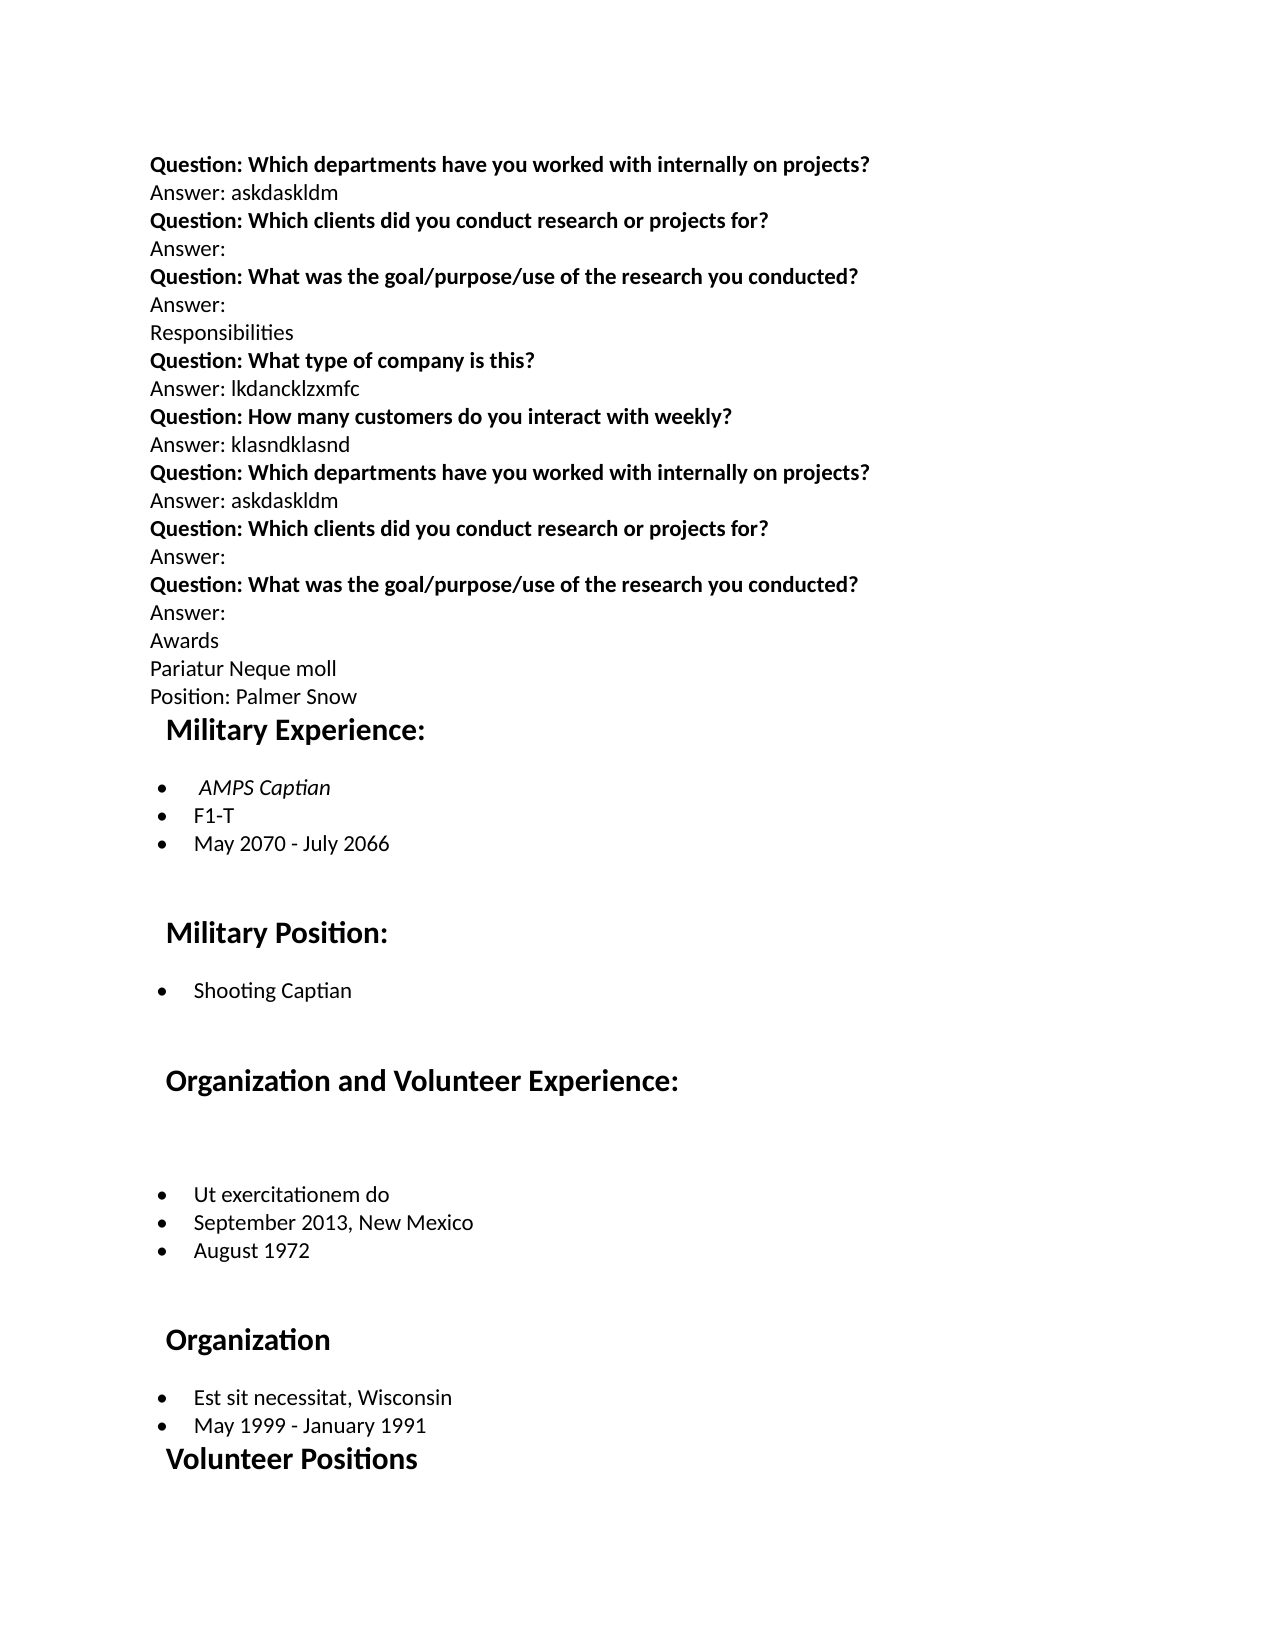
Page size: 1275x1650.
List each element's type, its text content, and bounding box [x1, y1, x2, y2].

list Shooting Captian [156, 977, 1125, 1004]
text Organization [166, 1320, 1125, 1358]
text Responsibilities [150, 318, 1125, 346]
text Question: Which clients did you conduct research or projects for? [150, 514, 1125, 542]
list September 2013, New Mexico [156, 1208, 1125, 1236]
text Question: What type of company is this? [150, 346, 1125, 374]
text Question: What was the goal/purpose/use of the research you conducted? [150, 262, 1125, 290]
text Answer: klasndklasnd [150, 430, 1125, 458]
list Est sit necessitat, Wisconsin [156, 1383, 1125, 1411]
text Question: How many customers do you interact with weekly? [150, 402, 1125, 430]
text Answer: lkdancklzxmfc [150, 374, 1125, 402]
text Military Position: [166, 913, 1125, 952]
list F1-T [156, 801, 1125, 829]
text Answer: [150, 542, 1125, 570]
list May 2070 - July 2066 [156, 829, 1125, 857]
text Question: Which clients did you conduct research or projects for? [150, 206, 1125, 234]
text Position: Palmer Snow [150, 682, 1125, 710]
list May 1999 - January 1991 [156, 1411, 1125, 1439]
list August 1972 [156, 1236, 1125, 1264]
text Question: Which departments have you worked with internally on projects? [150, 150, 1125, 178]
text Volunteer Positions [166, 1439, 1125, 1477]
text Answer: [150, 290, 1125, 318]
text Answer: askdaskldm [150, 178, 1125, 206]
text Question: Which departments have you worked with internally on projects? [150, 458, 1125, 486]
list AMPS Captian [156, 773, 1125, 801]
text Answer: [150, 234, 1125, 262]
text Organization and Volunteer Experience: [166, 1061, 1125, 1099]
text Military Experience: [166, 710, 1125, 748]
text Question: What was the goal/purpose/use of the research you conducted? [150, 570, 1125, 598]
text Pariatur Neque moll [150, 654, 1125, 682]
text Awards [150, 626, 1125, 654]
text Answer: askdaskldm [150, 486, 1125, 514]
list Ut exercitationem do [156, 1180, 1125, 1208]
text Answer: [150, 598, 1125, 626]
